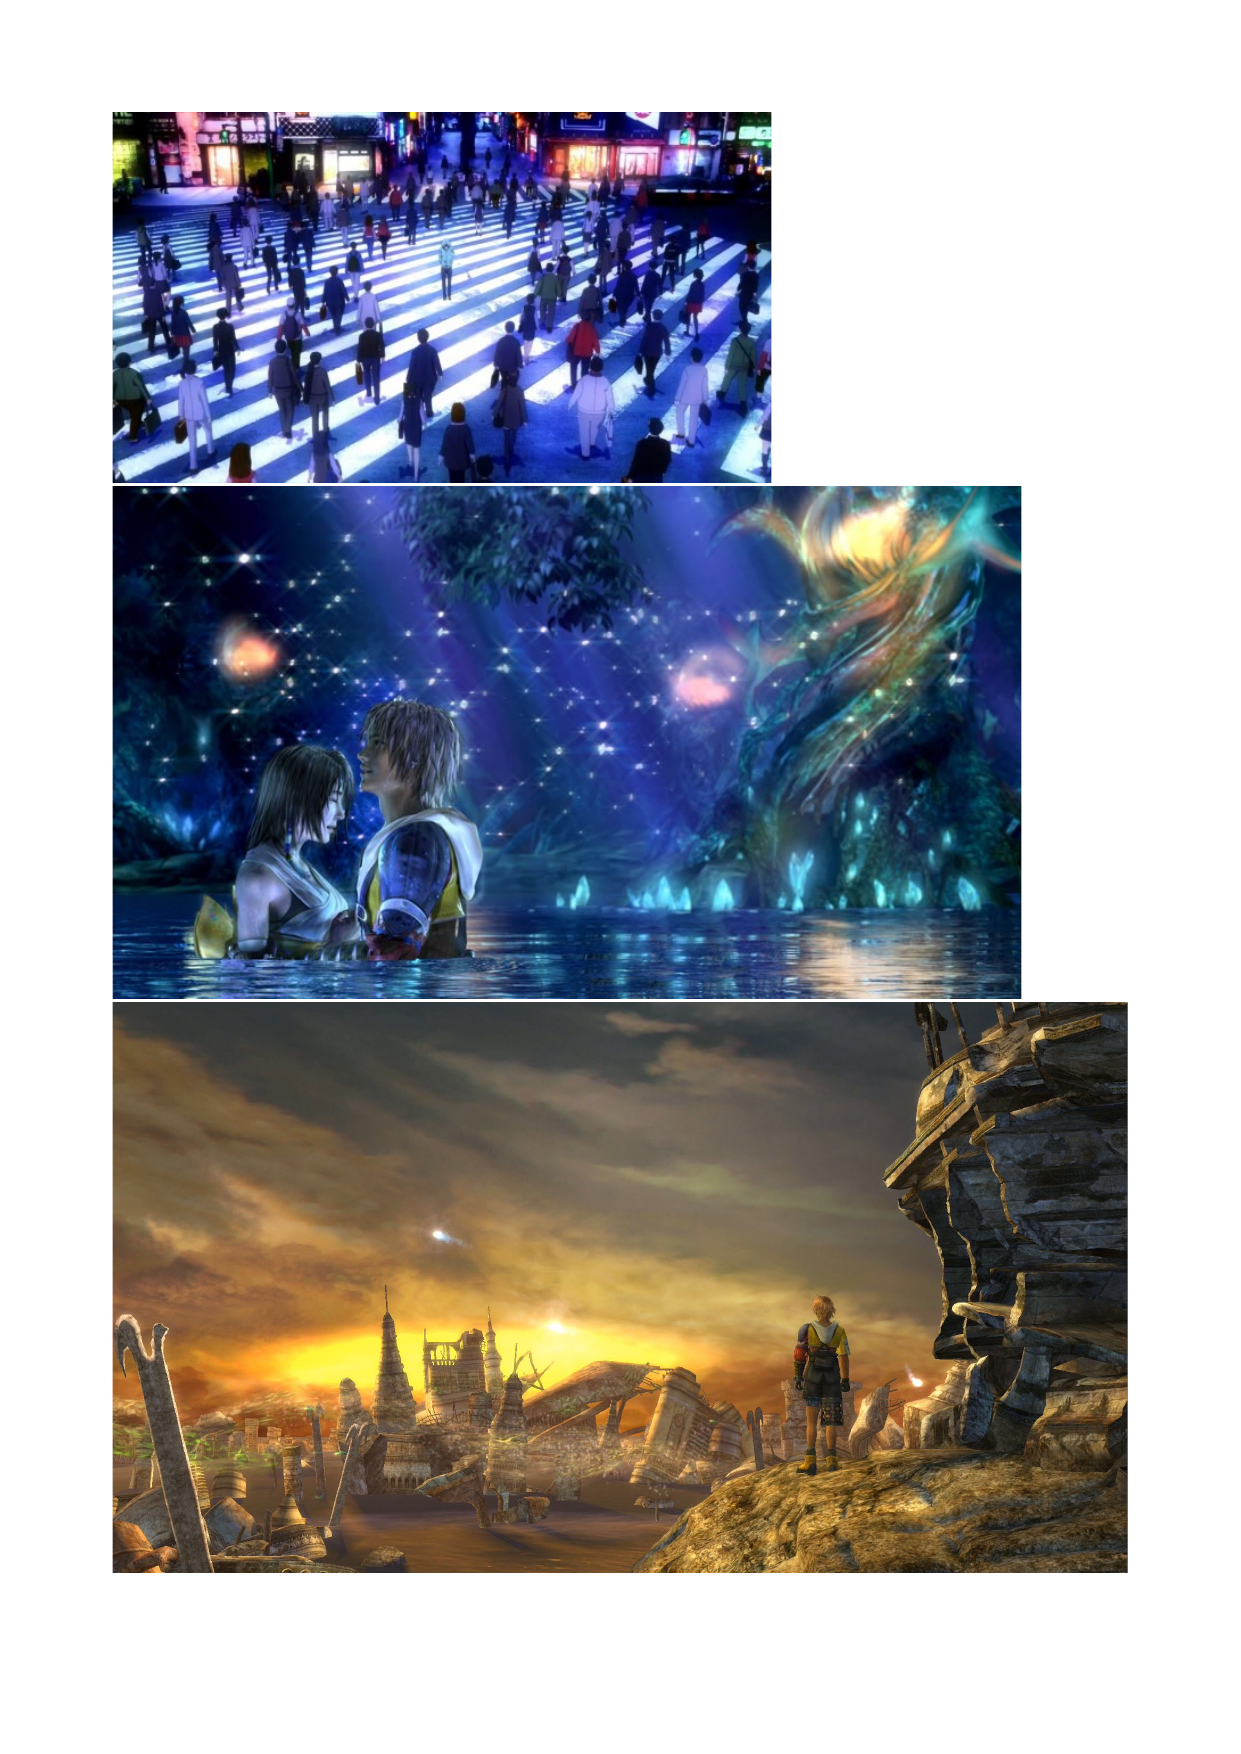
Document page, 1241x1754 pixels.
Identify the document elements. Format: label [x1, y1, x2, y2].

picture [112, 112, 772, 483]
picture [112, 486, 1022, 999]
picture [112, 1002, 1128, 1573]
